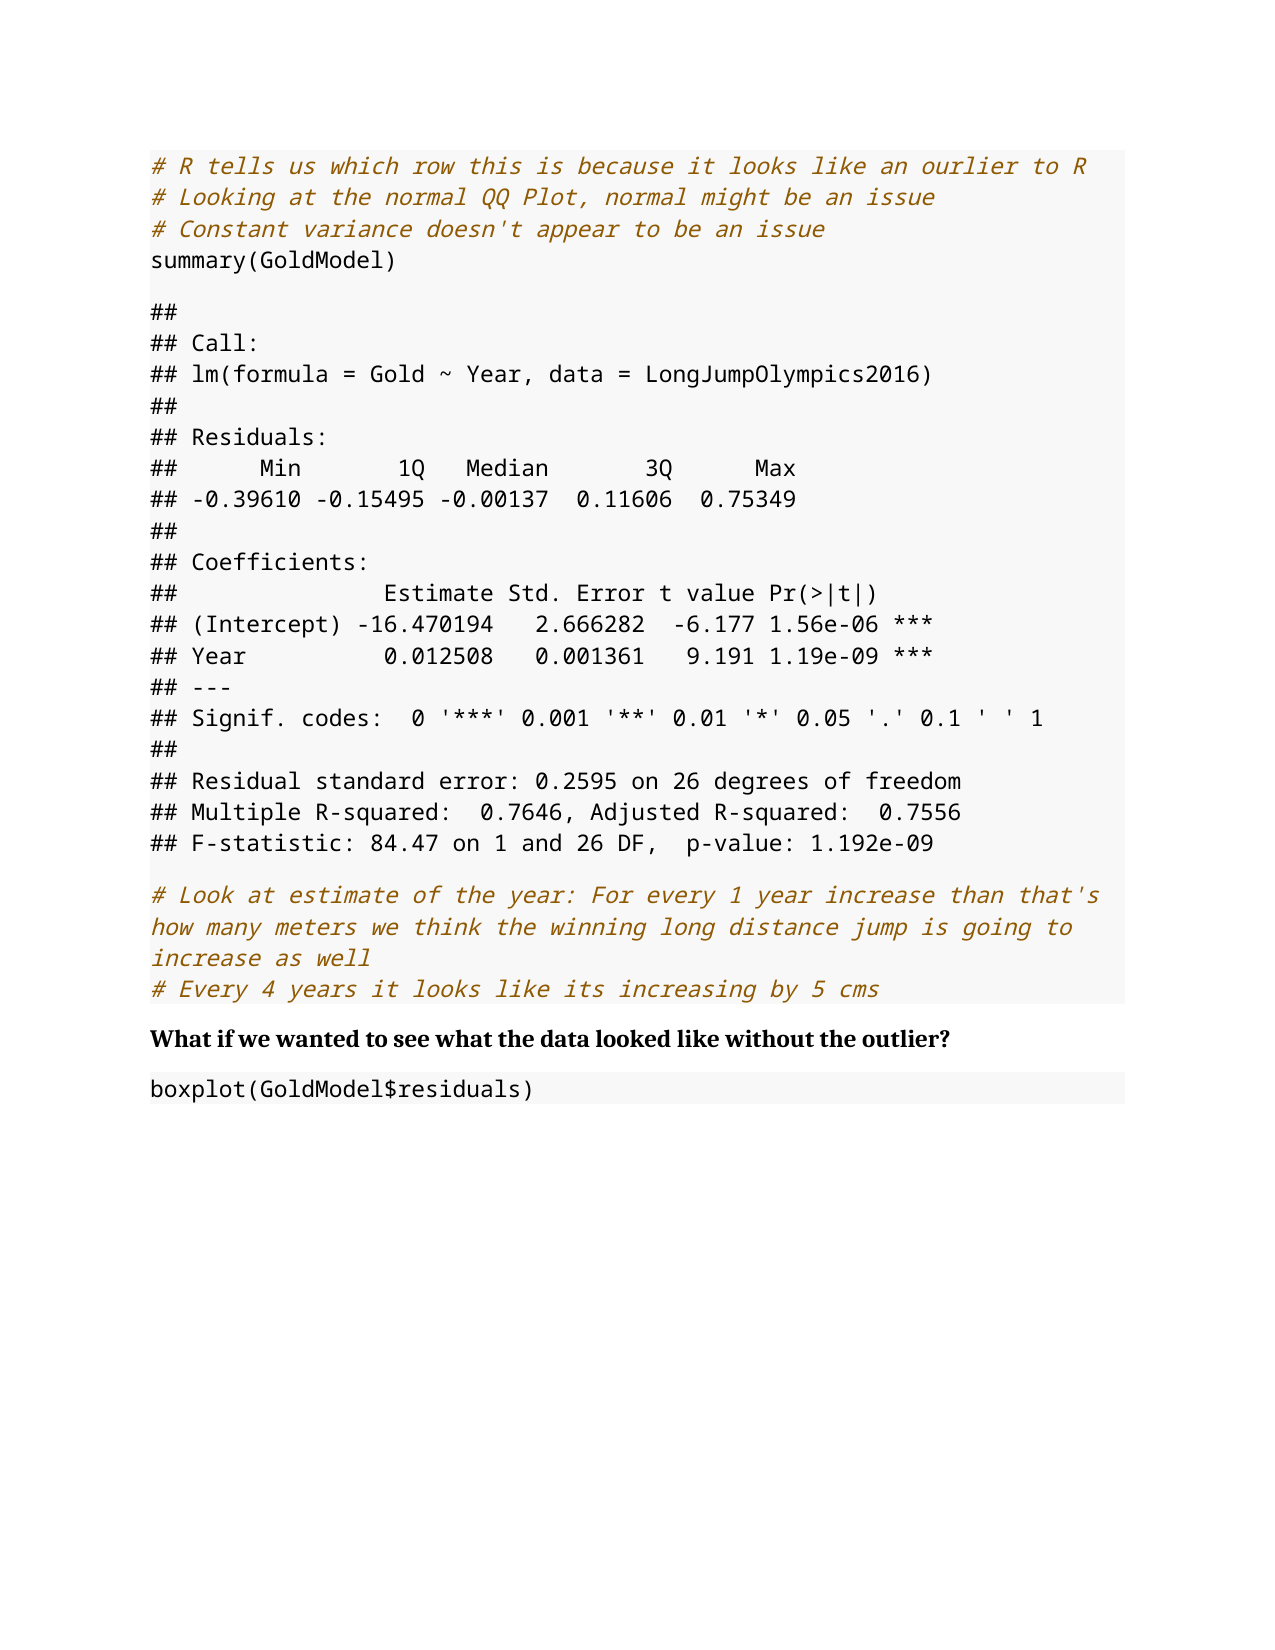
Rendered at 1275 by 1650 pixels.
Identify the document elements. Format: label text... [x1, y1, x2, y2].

text # Look at estimate of the year: For every 1 year increase than that's how many meters we think the winning long distance jump is going to increase as well # Every 4 years it looks like its increasing by 5 cms [370, 879, 1125, 1004]
text boxplot(GoldModel$residuals) [150, 1072, 1125, 1104]
text ## ## Call: ## lm(formula = Gold ~ Year, data = LongJumpOlympics2016) ## ## Residuals: ## Min 1Q Median 3Q Max ## -0.39610 -0.15495 -0.00137 0.11606 0.75349 ## ## Coefficients: ## Estimate Std. Error t value Pr(>|t|) ## (Intercept) -16.470194 2.666282 -6.177 1.56e-06 *** ## Year 0.012508 0.001361 9.191 1.19e-09 *** ## --- ## Signif. codes: 0 '***' 0.001 '**' 0.01 '*' 0.05 '.' 0.1 ' ' 1 ## ## Residual standard error: 0.2595 on 26 degrees of freedom ## Multiple R-squared: 0.7646, Adjusted R-squared: 0.7556 ## F-statistic: 84.47 on 1 and 26 DF, p-value: 1.192e-09 [150, 296, 1125, 858]
text What if we wanted to see what the data looked like without the outlier? [150, 1025, 1125, 1054]
